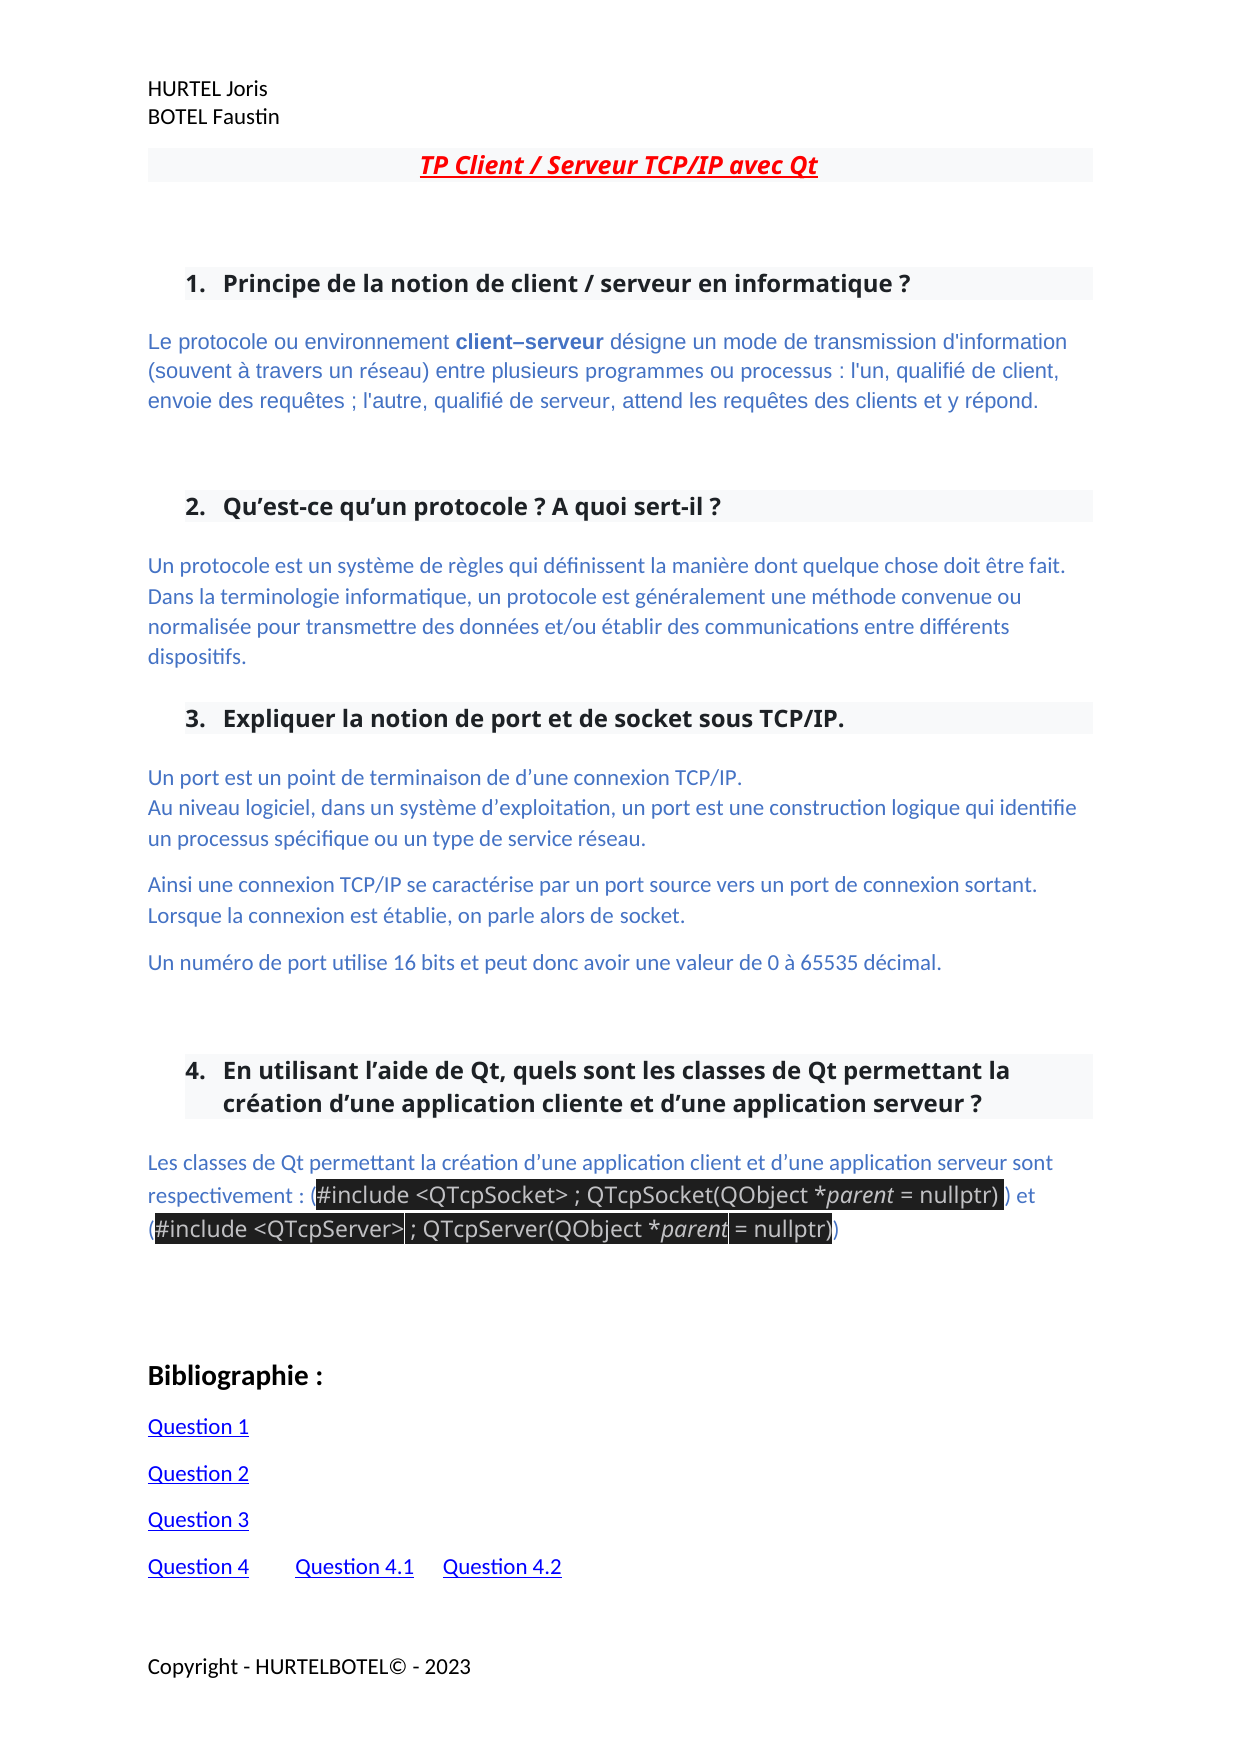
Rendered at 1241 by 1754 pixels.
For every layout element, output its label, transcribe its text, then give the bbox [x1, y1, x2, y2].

text Les classes de Qt permettant la création d’une application client et d’une application serveur sont respectivement : (#include <QTcpSocket> ; QTcpSocket(QObject *parent = nullptr) ) et (#include <QTcpServer> ; QTcpServer(QObject *parent = nullptr)) [148, 1148, 1093, 1244]
text Un protocole est un système de règles qui définissent la manière dont quelque chose doit être fait. Dans la terminologie informatique, un protocole est généralement une méthode convenue ou normalisée pour transmettre des données et/ou établir des communications entre différents dispositifs. [148, 552, 1093, 670]
text Un port est un point de terminaison de d’une connexion TCP/IP. Au niveau logiciel, dans un système d’exploitation, un port est une construction logique qui identifie un processus spécifique ou un type de service réseau. [148, 763, 1093, 852]
text Question 2 [148, 1459, 1093, 1487]
text TP Client / Serveur TCP/IP avec Qt [148, 148, 1093, 182]
list Principe de la notion de client / serveur en informatique ? [185, 267, 1093, 300]
text Bibliographie : [148, 1357, 1093, 1392]
list En utilisant l’aide de Qt, quels sont les classes de Qt permettant la création d’une application cliente et d’une application serveur ? [185, 1054, 1093, 1119]
text Question 3 [148, 1506, 1093, 1534]
list Expliquer la notion de port et de socket sous TCP/IP. [185, 702, 1093, 734]
text Question 4 Question 4.1 Question 4.2 [148, 1552, 1093, 1581]
text Ainsi une connexion TCP/IP se caractérise par un port source vers un port de connexion sortant. Lorsque la connexion est établie, on parle alors de socket. [148, 871, 1093, 929]
text Le protocole ou environnement client–serveur désigne un mode de transmission d'information (souvent à travers un réseau) entre plusieurs programmes ou processus : l'un, qualifié de client, envoie des requêtes ; l'autre, qualifié de serveur, attend les requêtes des clients et y répond. [148, 329, 1093, 414]
list Qu’est-ce qu’un protocole ? A quoi sert-il ? [185, 490, 1093, 522]
text Question 1 [148, 1412, 1093, 1440]
text Un numéro de port utilise 16 bits et peut donc avoir une valeur de 0 à 65535 décimal. [148, 948, 1093, 976]
